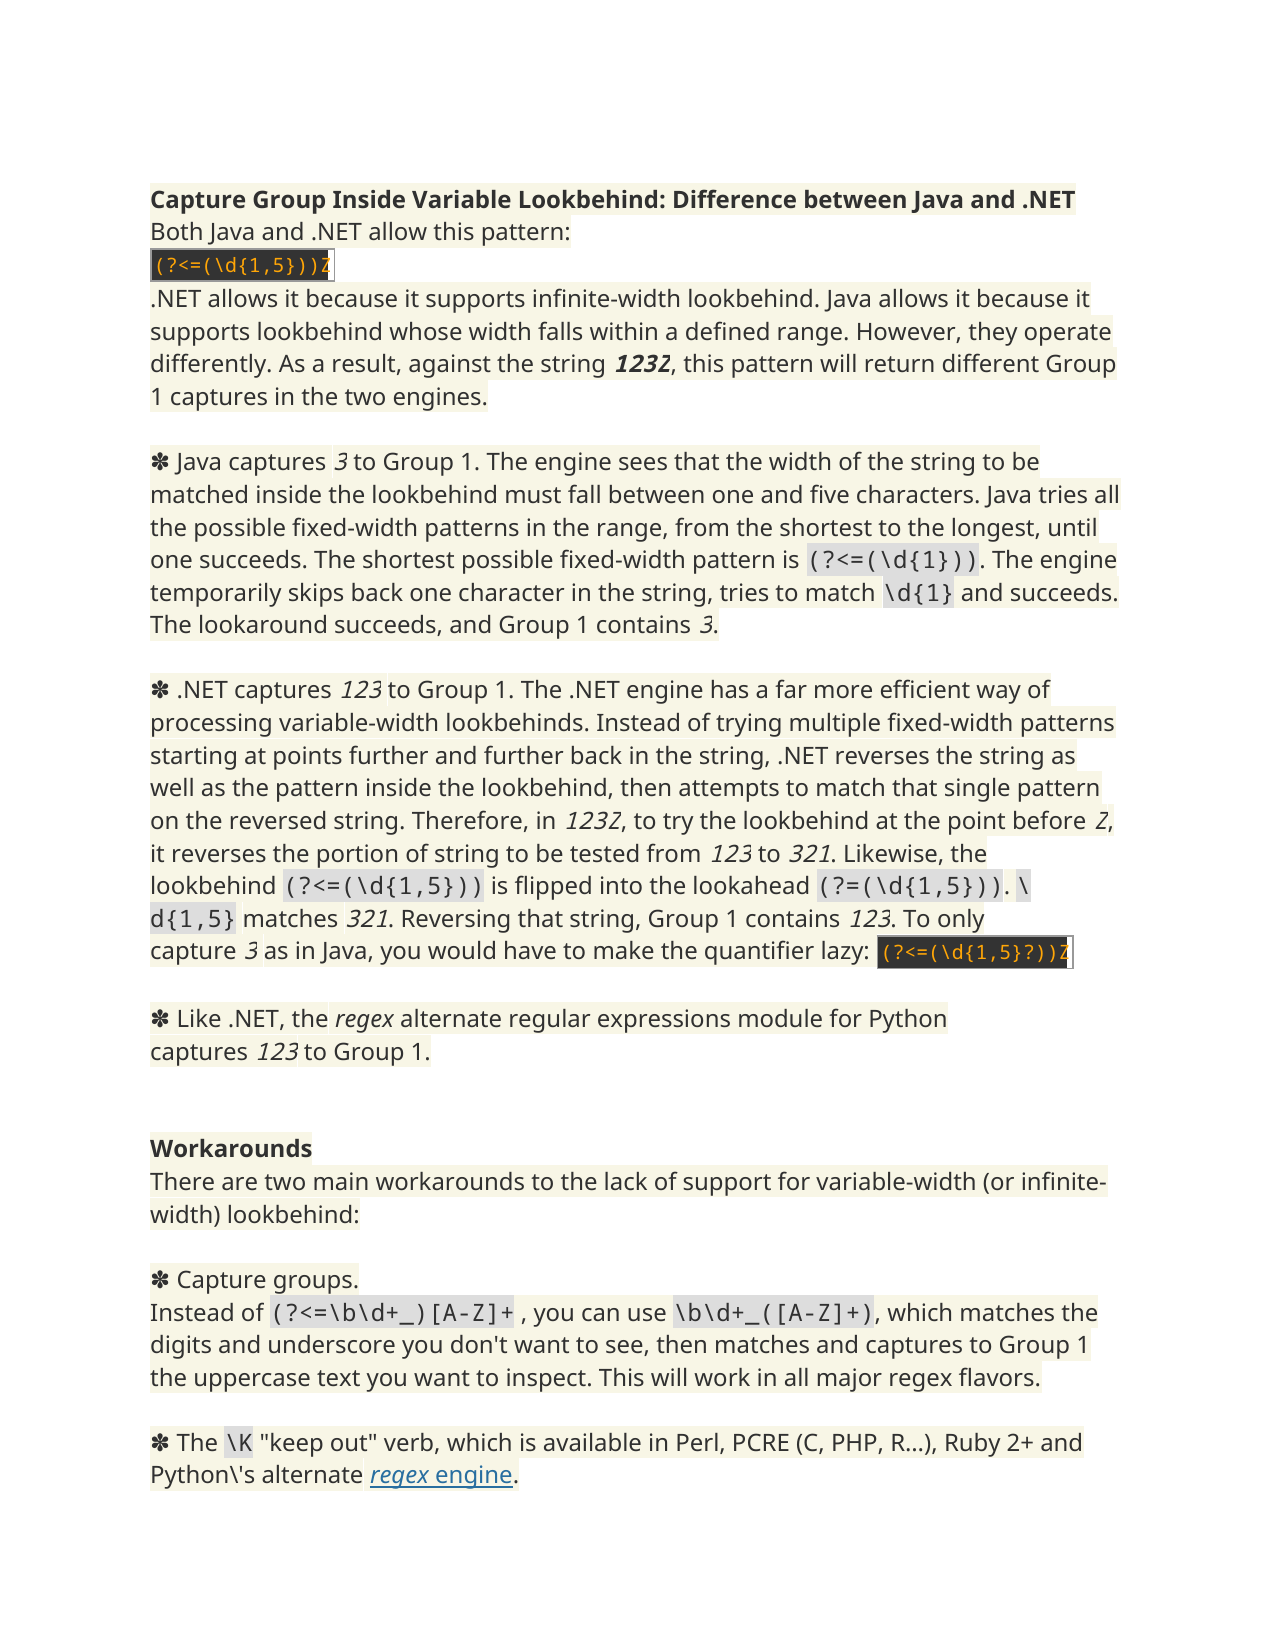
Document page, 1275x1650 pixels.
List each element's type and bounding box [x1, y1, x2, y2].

text [150, 150, 1125, 1491]
